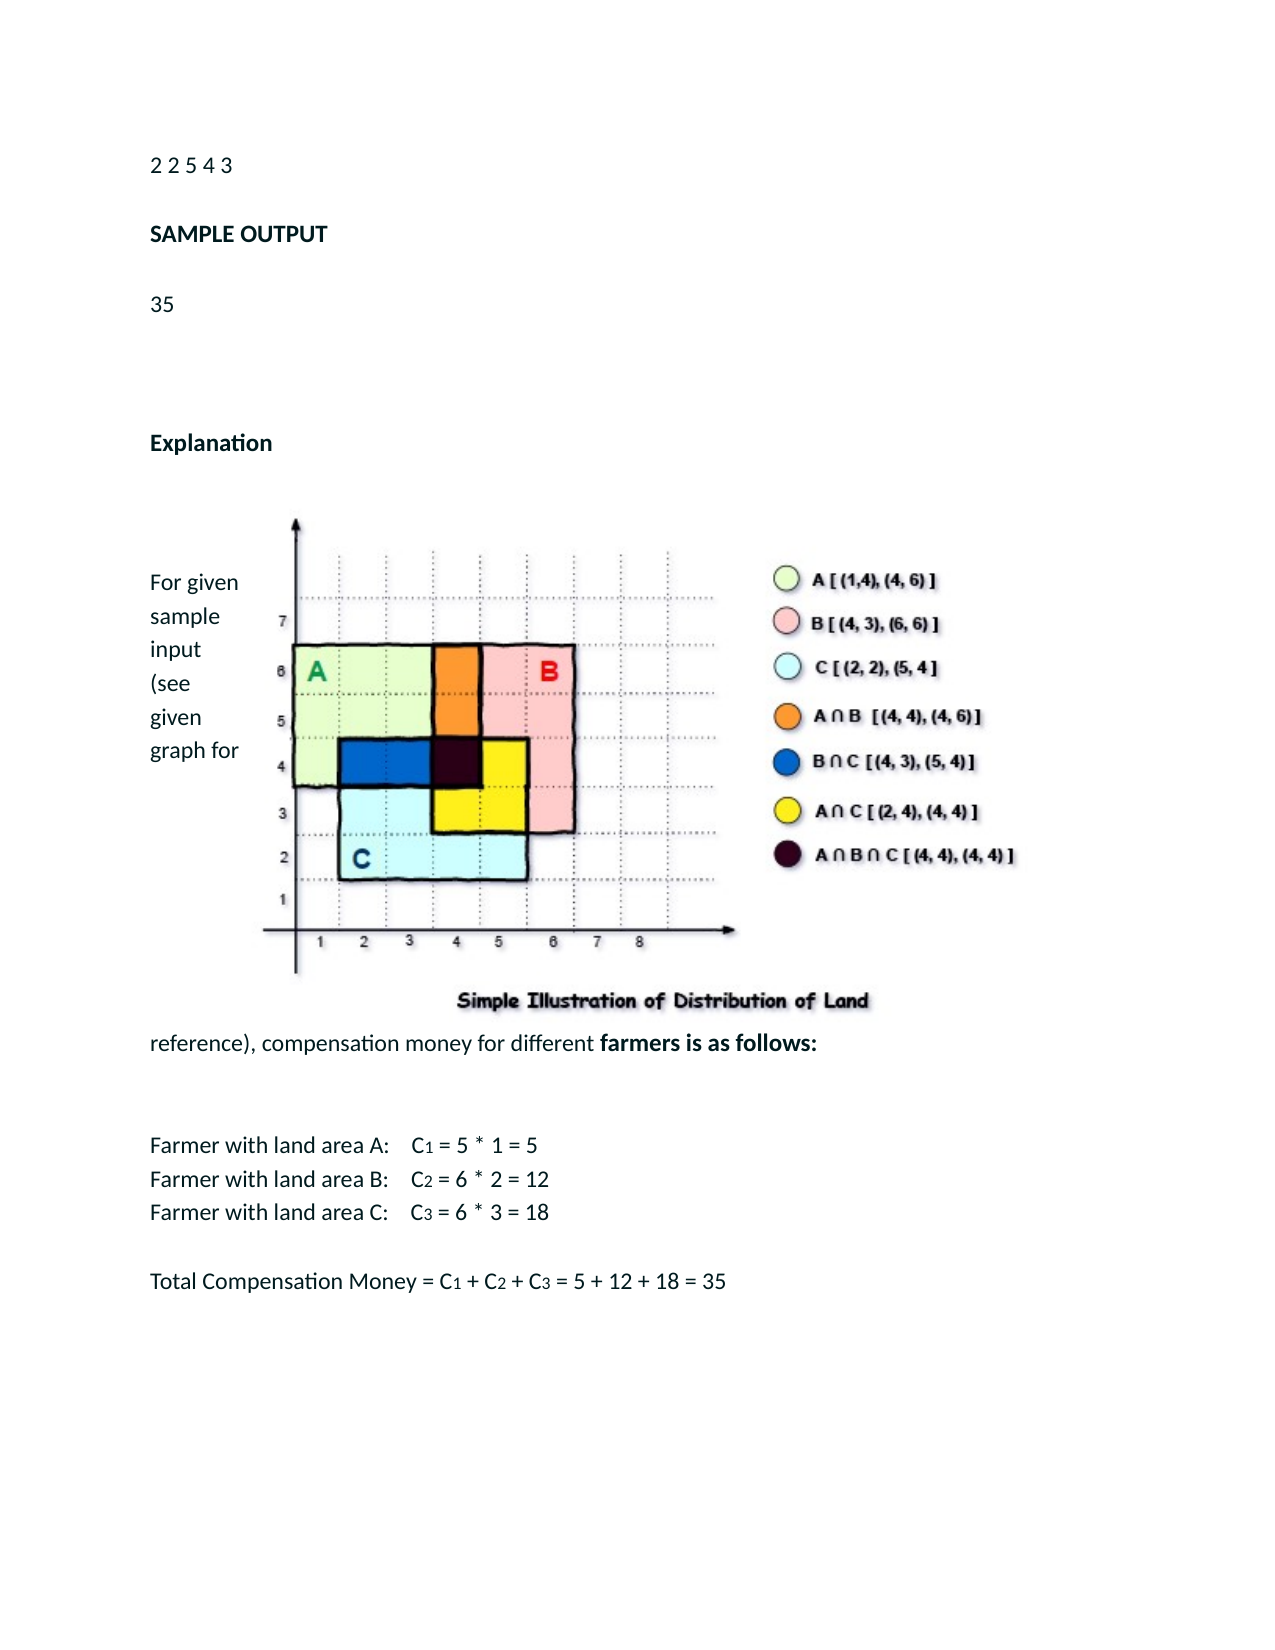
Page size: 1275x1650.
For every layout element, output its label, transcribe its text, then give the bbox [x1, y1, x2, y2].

text SAMPLE OUTPUT [150, 219, 1125, 249]
text Explanation [150, 427, 1125, 458]
picture [240, 497, 1035, 1027]
text 2 2 5 4 3 [150, 150, 1125, 179]
text Farmer with land area C: C3 = 6 * 3 = 18 [150, 1197, 1125, 1227]
text Farmer with land area A: C1 = 5 * 1 = 5 [150, 1130, 1125, 1159]
text Total Compensation Money = C1 + C2 + C3 = 5 + 12 + 18 = 35 [150, 1266, 1125, 1295]
text Farmer with land area B: C2 = 6 * 2 = 12 [150, 1164, 1125, 1193]
text 35 [150, 289, 1125, 318]
